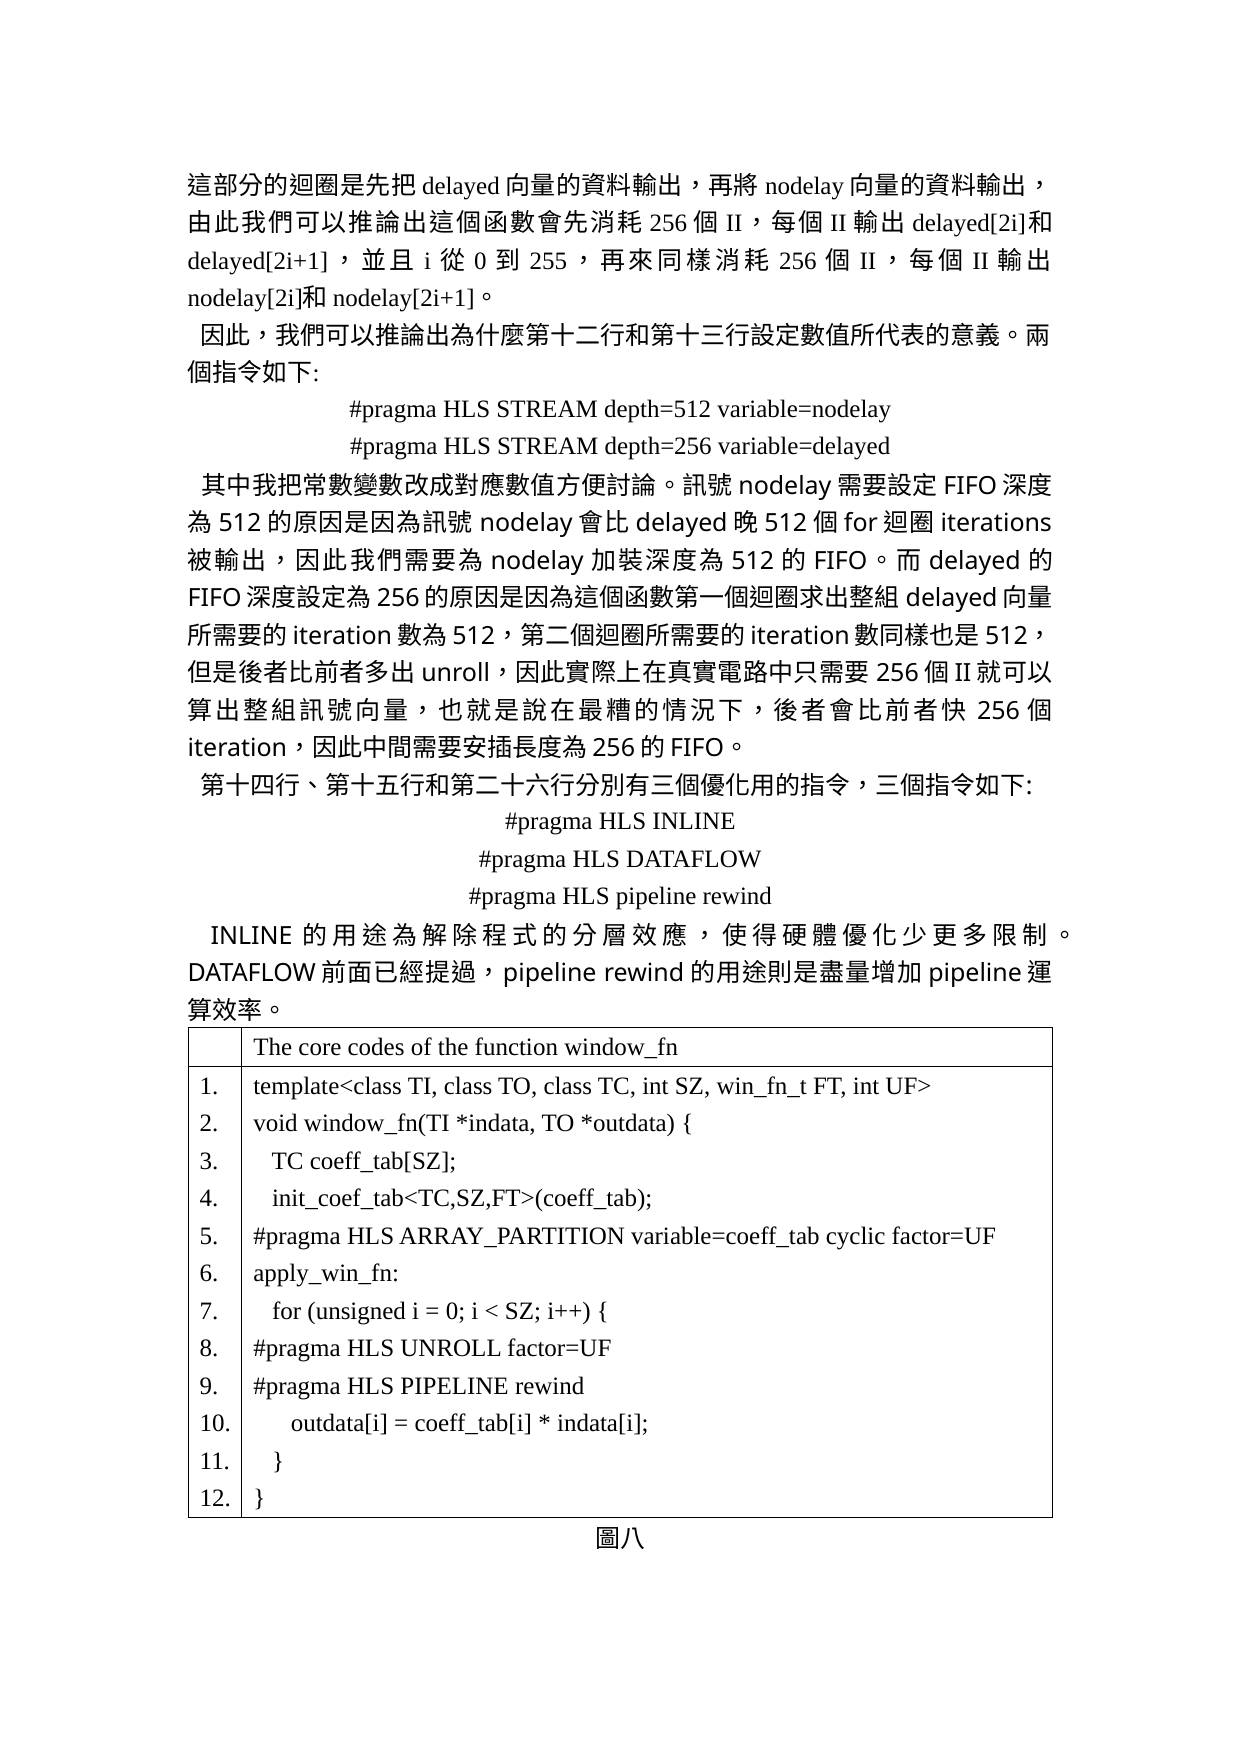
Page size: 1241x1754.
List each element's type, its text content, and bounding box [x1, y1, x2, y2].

text 因此，我們可以推論出為什麼第十二行和第十三行設定數值所代表的意義。兩個指令如下: [187, 314, 1053, 389]
text INLINE的用途為解除程式的分層效應，使得硬體優化少更多限制。DATAFLOW前面已經提過，pipeline rewind的用途則是盡量增加pipeline運算效率。 [187, 914, 1053, 1027]
text #pragma HLS STREAM depth=256 variable=delayed [187, 427, 1053, 464]
table_header [189, 1028, 241, 1066]
text 第十四行、第十五行和第二十六行分別有三個優化用的指令，三個指令如下: [187, 764, 1053, 802]
text 其中我把常數變數改成對應數值方便討論。訊號nodelay需要設定FIFO深度為512的原因是因為訊號nodelay會比delayed晚512個for迴圈iterations被輸出，因此我們需要為nodelay加裝深度為512的FIFO。而delayed的FIFO深度設定為256的原因是因為這個函數第一個迴圈求出整組delayed向量所需要的iteration數為512，第二個迴圈所需要的iteration數同樣也是512，但是後者比前者多出unroll，因此實際上在真實電路中只需要256個II就可以算出整組訊號向量，也就是說在最糟的情況下，後者會比前者快256個iteration，因此中間需要安插長度為256的FIFO。 [187, 464, 1053, 764]
text #pragma HLS pipeline rewind [187, 877, 1053, 914]
table_header The core codes of the function window_fn [242, 1028, 1052, 1066]
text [187, 164, 1053, 314]
table_cell template<class TI, class TO, class TC, int SZ, win_fn_t FT, int UF> void window_fn(TI *indata, TO *outdata) { TC coeff_tab[SZ]; init_coef_tab<TC,SZ,FT>(coeff_tab); #pragma HLS ARRAY_PARTITION variable=coeff_tab cyclic factor=UF apply_win_fn: for (unsigned i = 0; i < SZ; i++) { #pragma HLS UNROLL factor=UF #pragma HLS PIPELINE rewind outdata[i] = coeff_tab[i] * indata[i]; } } [242, 1067, 1052, 1517]
table_cell 1. 2. 3. 4. 5. 6. 7. 8. 9. 10. 11. 12. [189, 1067, 241, 1517]
text #pragma HLS DATAFLOW [187, 839, 1053, 877]
text 圖八 [187, 1518, 1053, 1555]
text #pragma HLS STREAM depth=512 variable=nodelay [187, 389, 1053, 427]
text #pragma HLS INLINE [187, 802, 1053, 839]
